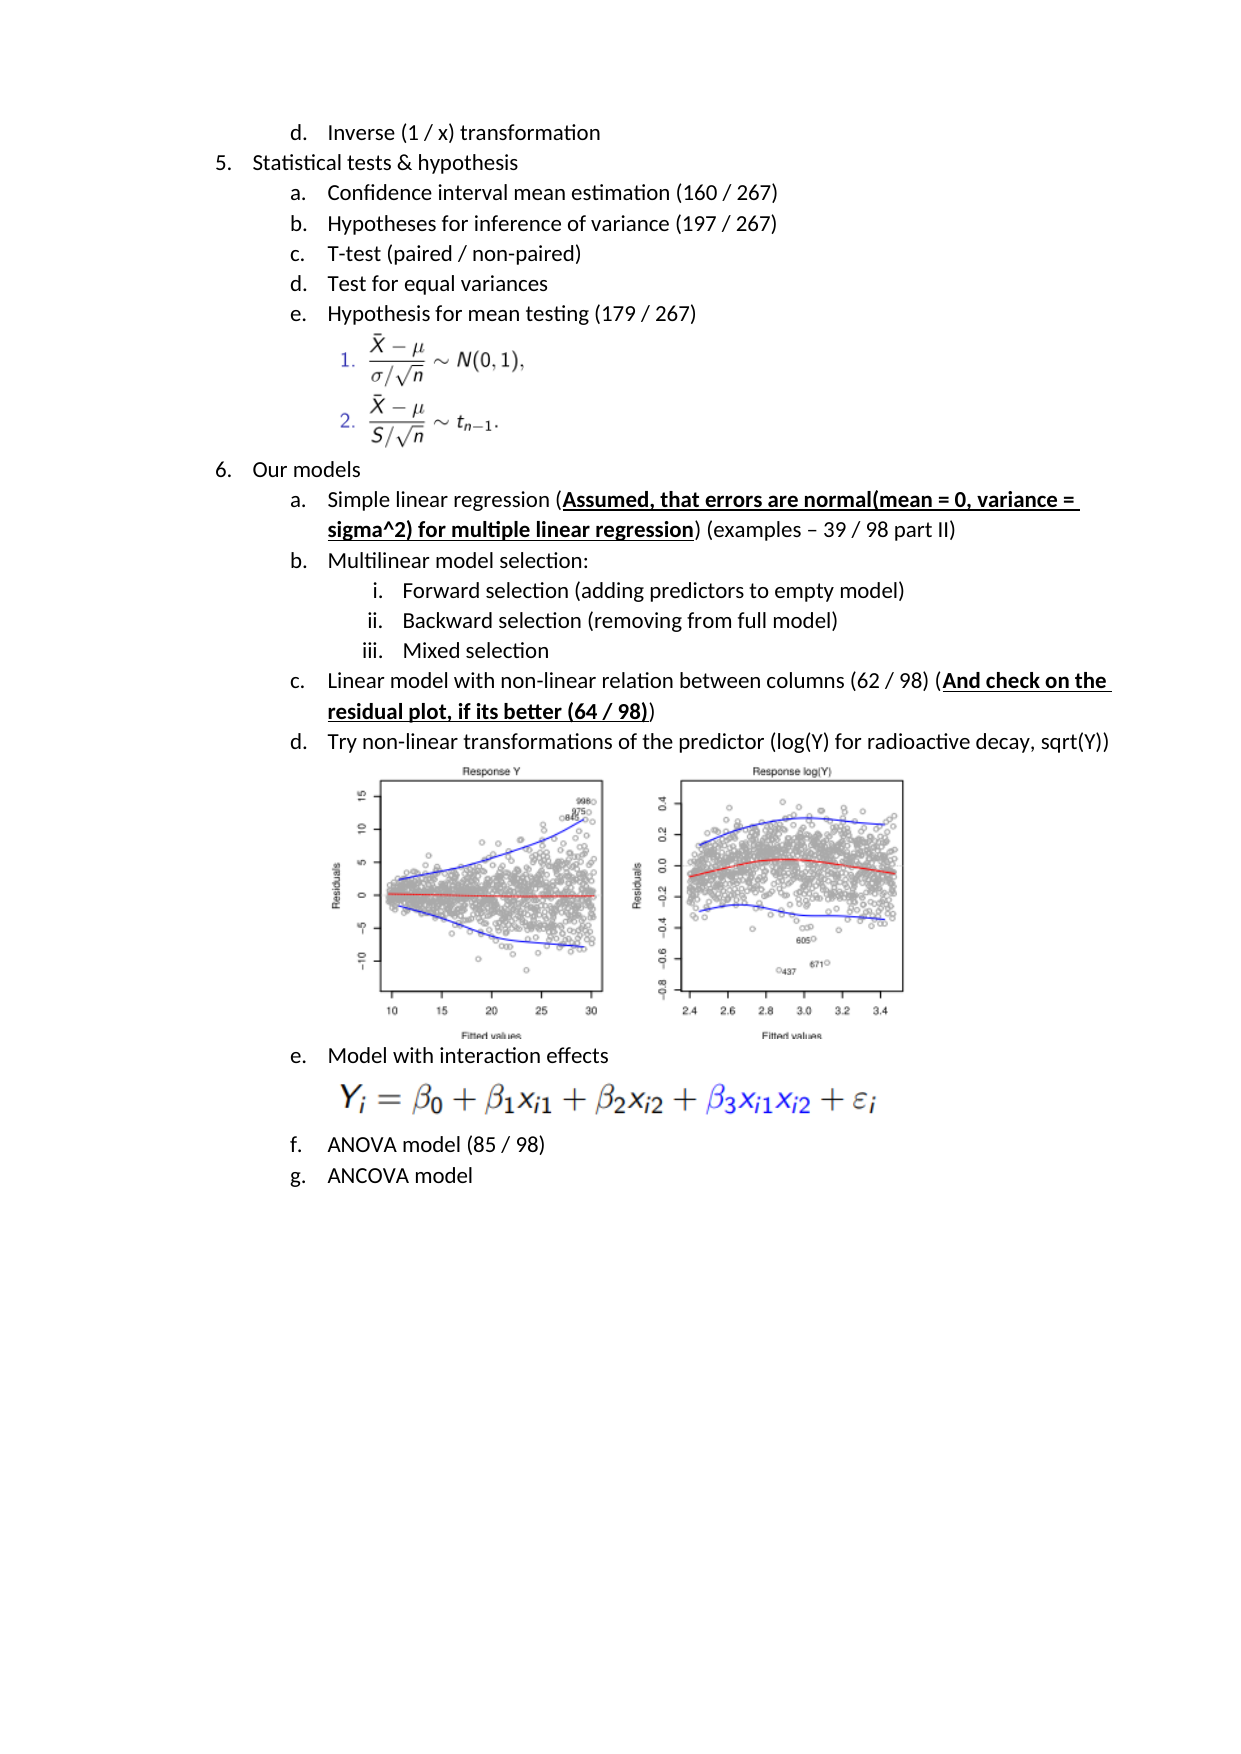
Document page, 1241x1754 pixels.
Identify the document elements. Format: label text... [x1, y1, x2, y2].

list Mixed selection [383, 636, 1152, 664]
list Linear model with non-linear relation between columns (62 / 98) (And check on the residual plot, if its better (64 / 98)) [290, 667, 1152, 725]
list Simple linear regression (Assumed, that errors are normal(mean = 0, variance = sigma^2) for multiple linear regression) (examples – 39 / 98 part II) [290, 485, 1152, 544]
list ANOVA model (85 / 98) [290, 1131, 1152, 1158]
list Our models [215, 455, 1152, 483]
list Statistical tests & hypothesis [215, 148, 1152, 176]
list ANCOVA model [290, 1161, 1152, 1189]
list Multilinear model selection: [290, 546, 1152, 574]
list Test for equal variances [290, 269, 1152, 297]
picture [327, 757, 914, 1039]
list Hypotheses for inference of variance (197 / 267) [290, 209, 1152, 237]
list Hypothesis for mean testing (179 / 267) [290, 299, 1152, 453]
picture [327, 1071, 880, 1129]
list Forward selection (adding predictors to empty model) [383, 576, 1152, 604]
list Backward selection (removing from full model) [383, 606, 1152, 634]
list Confidence interval mean estimation (160 / 267) [290, 178, 1152, 207]
picture [327, 329, 543, 453]
list Inverse (1 / x) transformation [290, 118, 1152, 146]
list T-test (paired / non-paired) [290, 239, 1152, 267]
